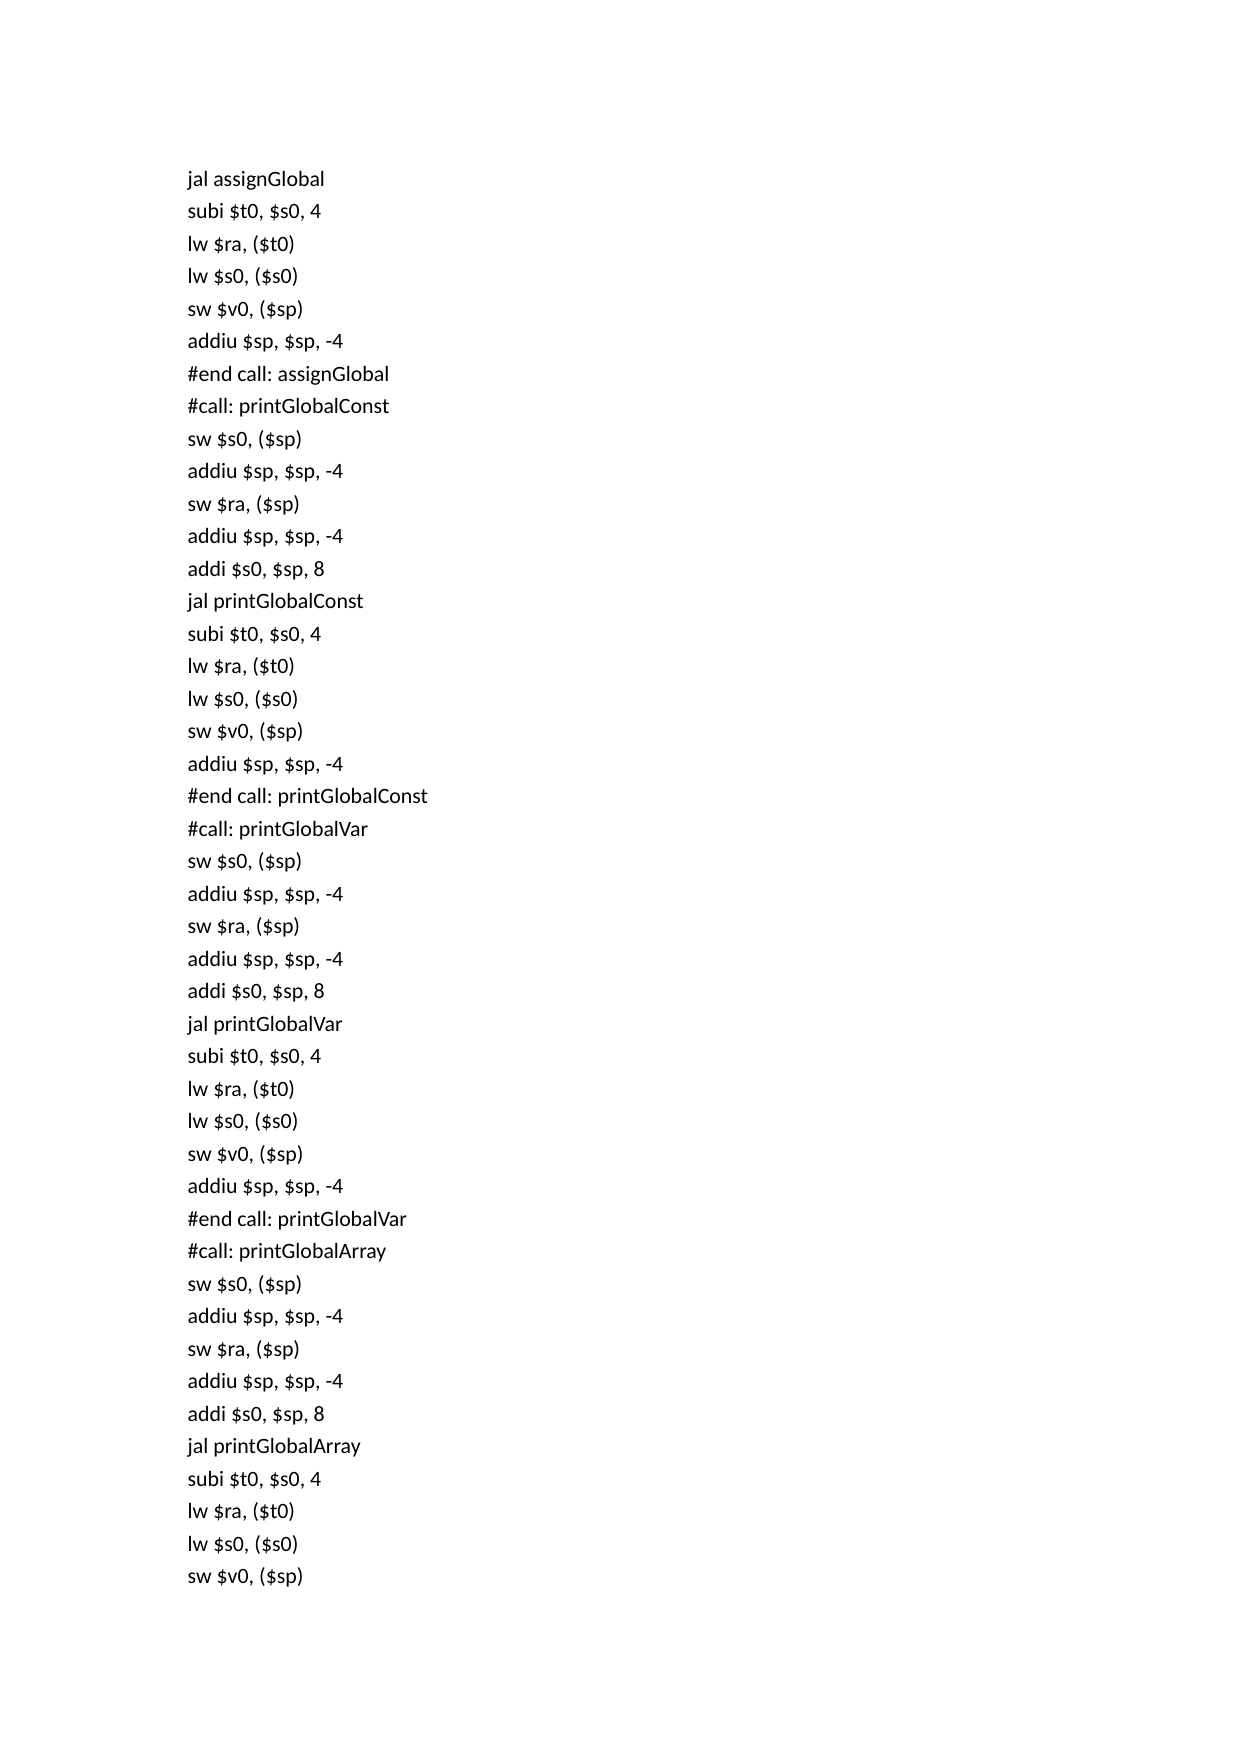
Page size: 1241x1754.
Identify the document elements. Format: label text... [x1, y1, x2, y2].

text lw $ra, ($t0) [187, 227, 1053, 259]
text addiu $sp, $sp, -4 [187, 1299, 1053, 1332]
text jal printGlobalVar [187, 1007, 1053, 1039]
text lw $ra, ($t0) [187, 1494, 1053, 1527]
text sw $v0, ($sp) [187, 1137, 1053, 1169]
text subi $t0, $s0, 4 [187, 1462, 1053, 1494]
text addi $s0, $sp, 8 [187, 1397, 1053, 1429]
text sw $s0, ($sp) [187, 422, 1053, 454]
text sw $s0, ($sp) [187, 844, 1053, 877]
text addiu $sp, $sp, -4 [187, 519, 1053, 552]
text sw $v0, ($sp) [187, 1559, 1053, 1592]
text sw $v0, ($sp) [187, 292, 1053, 324]
text sw $ra, ($sp) [187, 487, 1053, 519]
text lw $ra, ($t0) [187, 1072, 1053, 1104]
text #call: printGlobalVar [187, 812, 1053, 844]
text sw $ra, ($sp) [187, 909, 1053, 942]
text addi $s0, $sp, 8 [187, 974, 1053, 1007]
text addiu $sp, $sp, -4 [187, 1169, 1053, 1202]
text lw $s0, ($s0) [187, 1527, 1053, 1559]
text addiu $sp, $sp, -4 [187, 942, 1053, 974]
text jal printGlobalArray [187, 1429, 1053, 1462]
text jal assignGlobal [187, 162, 1053, 194]
text #end call: printGlobalConst [187, 779, 1053, 812]
text #end call: assignGlobal [187, 357, 1053, 389]
text addiu $sp, $sp, -4 [187, 877, 1053, 909]
text sw $ra, ($sp) [187, 1332, 1053, 1364]
text lw $ra, ($t0) [187, 649, 1053, 682]
text sw $s0, ($sp) [187, 1267, 1053, 1299]
text addiu $sp, $sp, -4 [187, 324, 1053, 357]
text sw $v0, ($sp) [187, 714, 1053, 747]
text addiu $sp, $sp, -4 [187, 1364, 1053, 1397]
text lw $s0, ($s0) [187, 259, 1053, 292]
text #end call: printGlobalVar [187, 1202, 1053, 1234]
text subi $t0, $s0, 4 [187, 194, 1053, 227]
text addiu $sp, $sp, -4 [187, 454, 1053, 487]
text lw $s0, ($s0) [187, 682, 1053, 714]
text lw $s0, ($s0) [187, 1104, 1053, 1137]
text #call: printGlobalConst [187, 389, 1053, 422]
text subi $t0, $s0, 4 [187, 1039, 1053, 1072]
text subi $t0, $s0, 4 [187, 617, 1053, 649]
text jal printGlobalConst [187, 584, 1053, 617]
text addiu $sp, $sp, -4 [187, 747, 1053, 779]
text #call: printGlobalArray [187, 1234, 1053, 1267]
text addi $s0, $sp, 8 [187, 552, 1053, 584]
